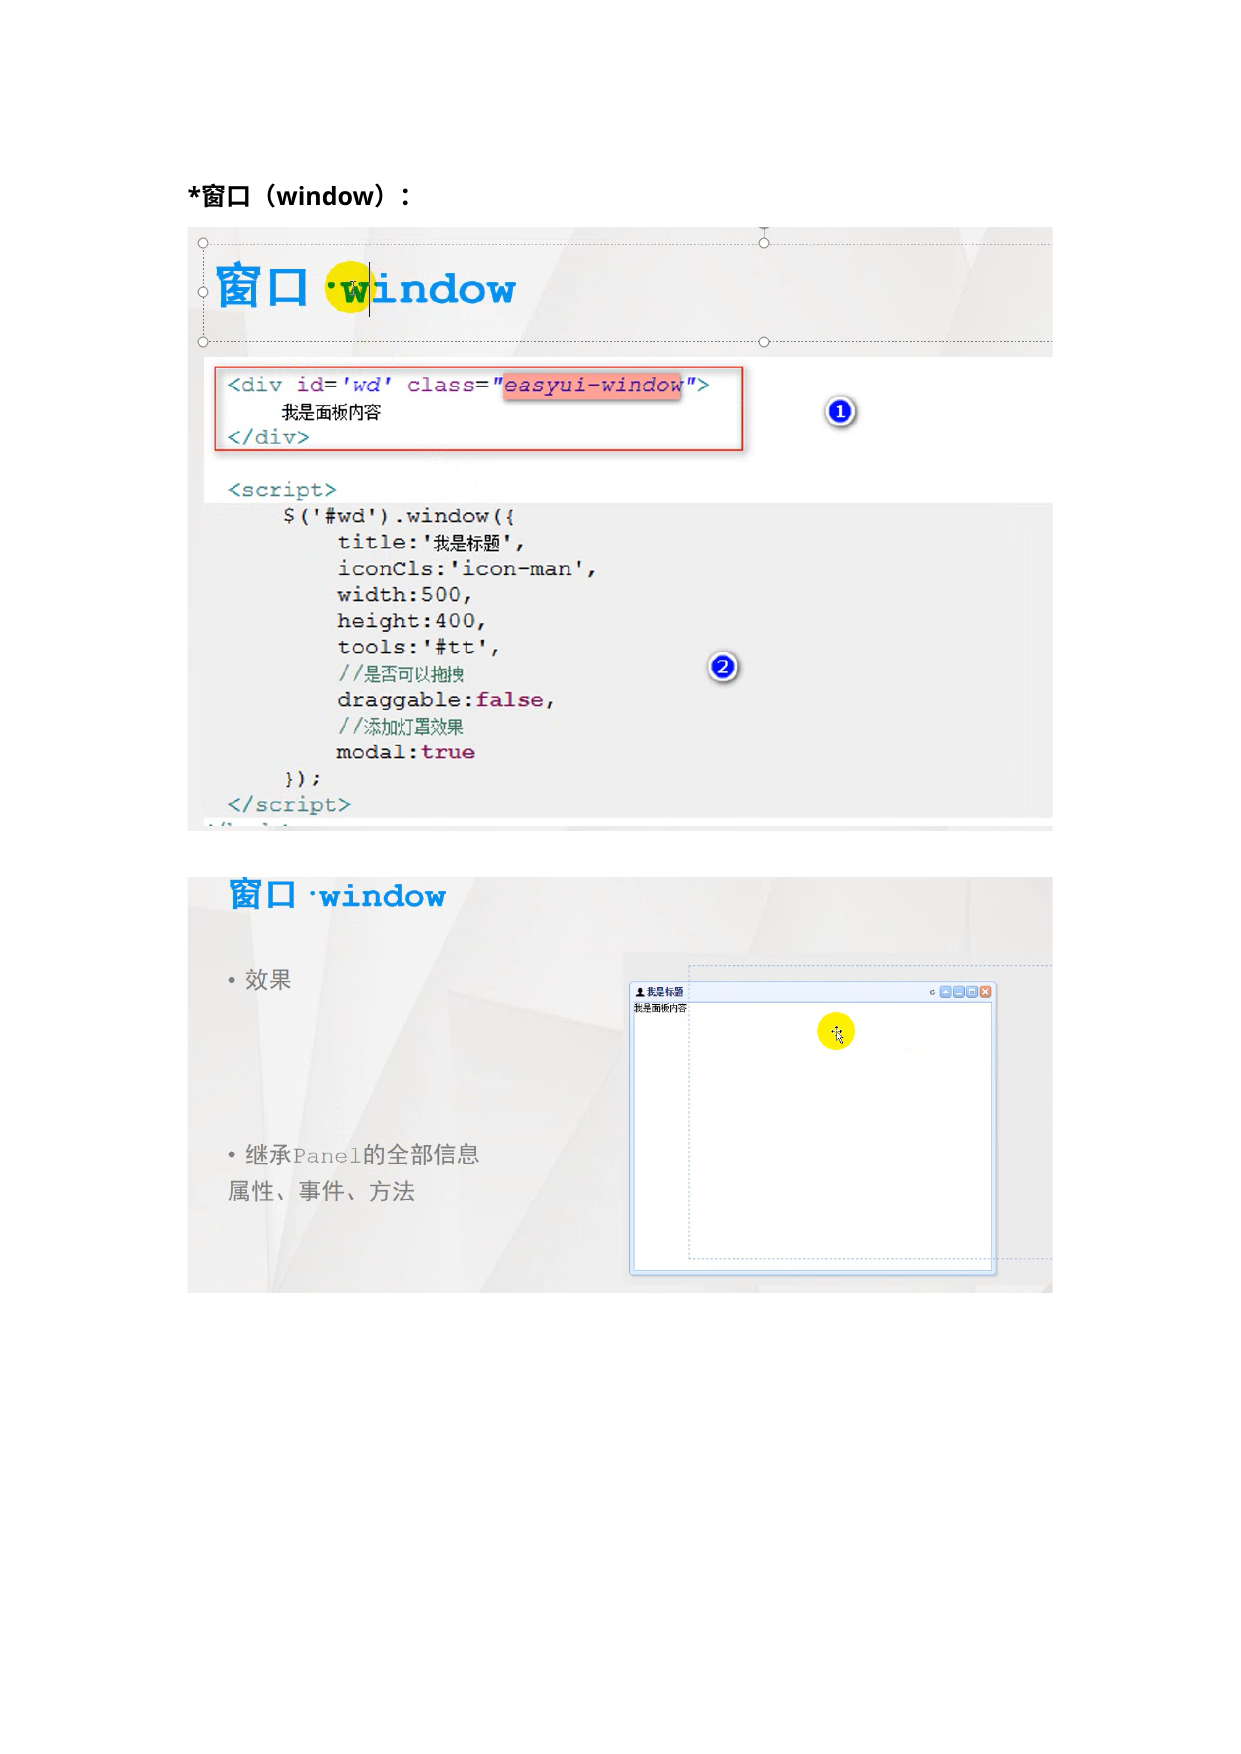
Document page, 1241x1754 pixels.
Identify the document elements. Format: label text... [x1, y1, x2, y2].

picture [187, 227, 1053, 831]
picture [187, 877, 1053, 1293]
text *窗口（window）： [187, 162, 1053, 227]
